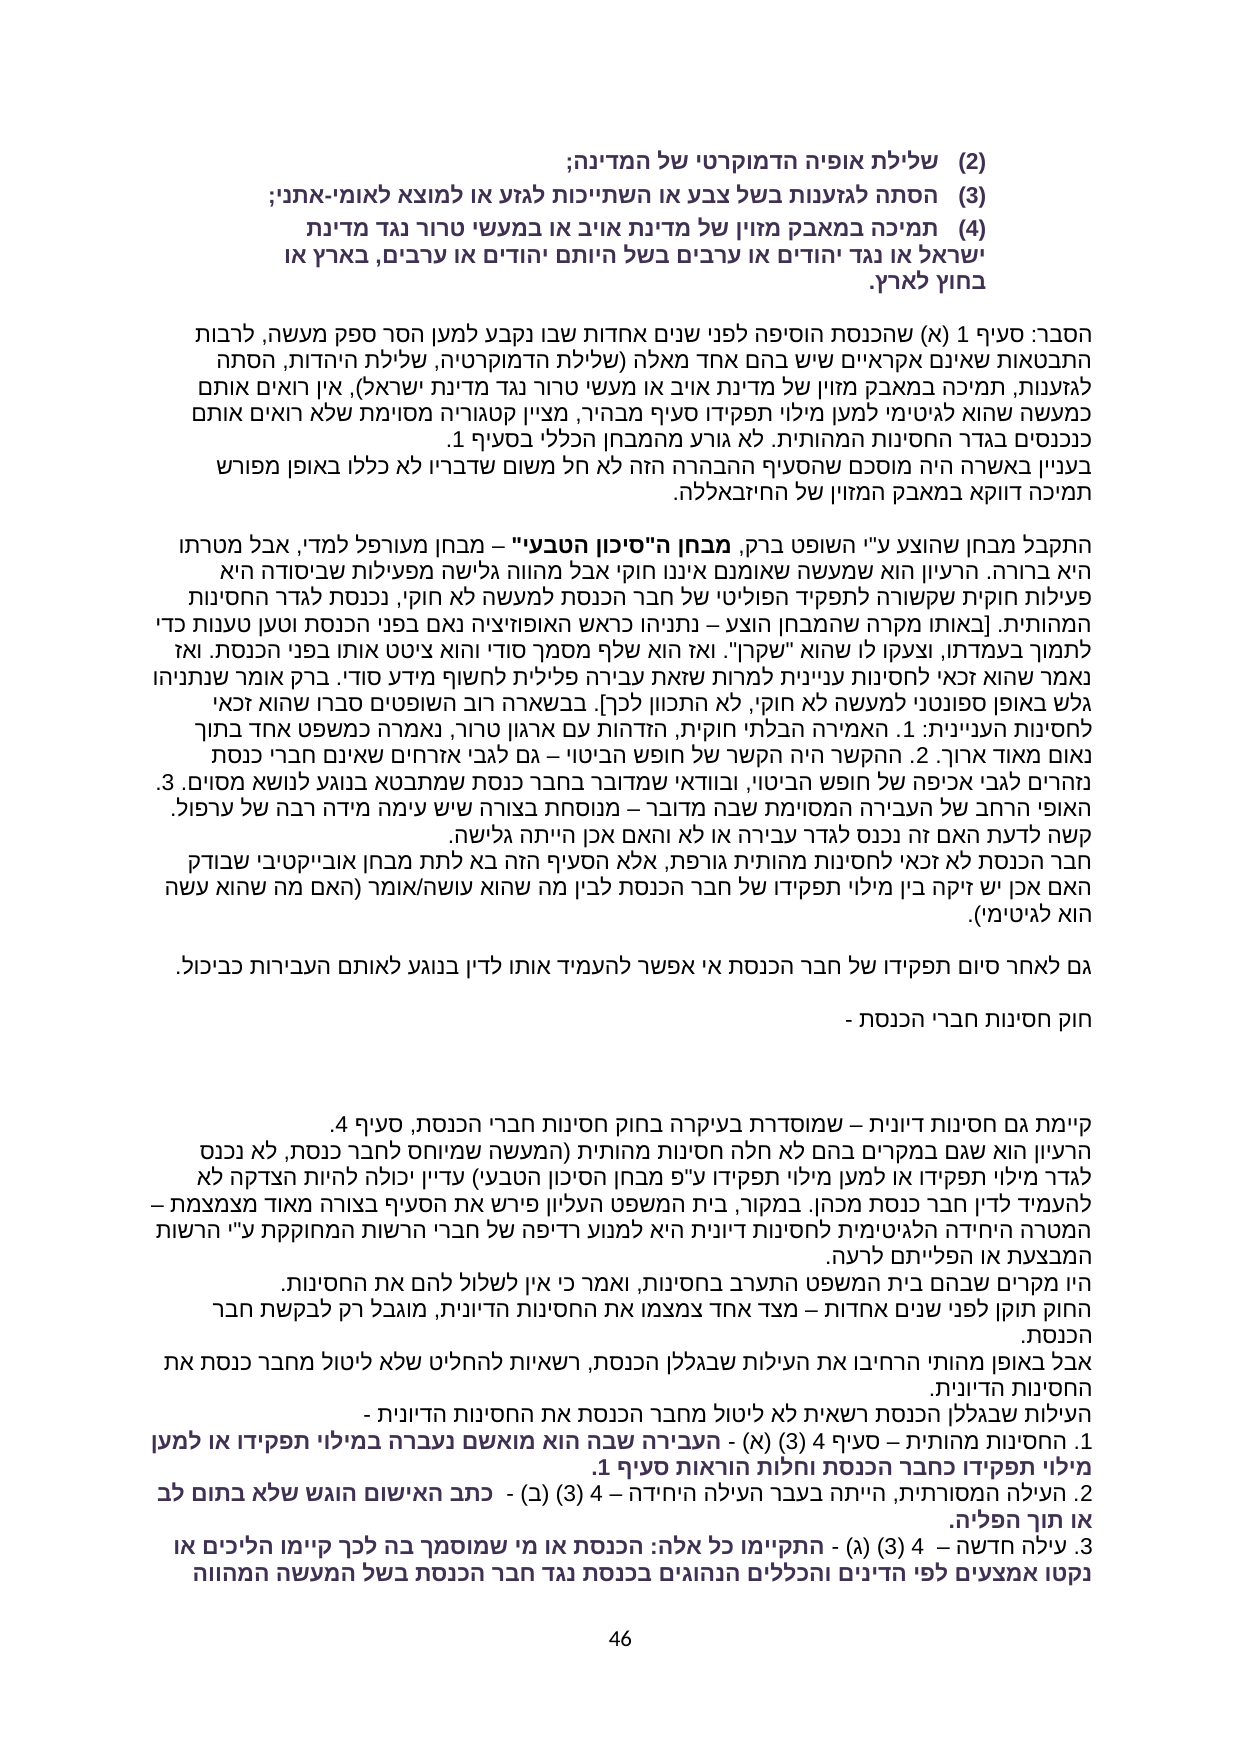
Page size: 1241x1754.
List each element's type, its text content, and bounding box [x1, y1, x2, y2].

text (2) שלילת אופיה הדמוקרטי של המדינה; [266, 148, 986, 174]
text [148, 294, 1093, 1586]
text (3) הסתה לגזענות בשל צבע או השתייכות לגזע או למוצא לאומי-אתני; [266, 182, 986, 208]
text (4) תמיכה במאבק מזוין של מדינת אויב או במעשי טרור נגד מדינת ישראל או נגד יהודים או ערבים בשל היותם יהודים או ערבים, בארץ או בחוץ לארץ. [266, 215, 986, 294]
